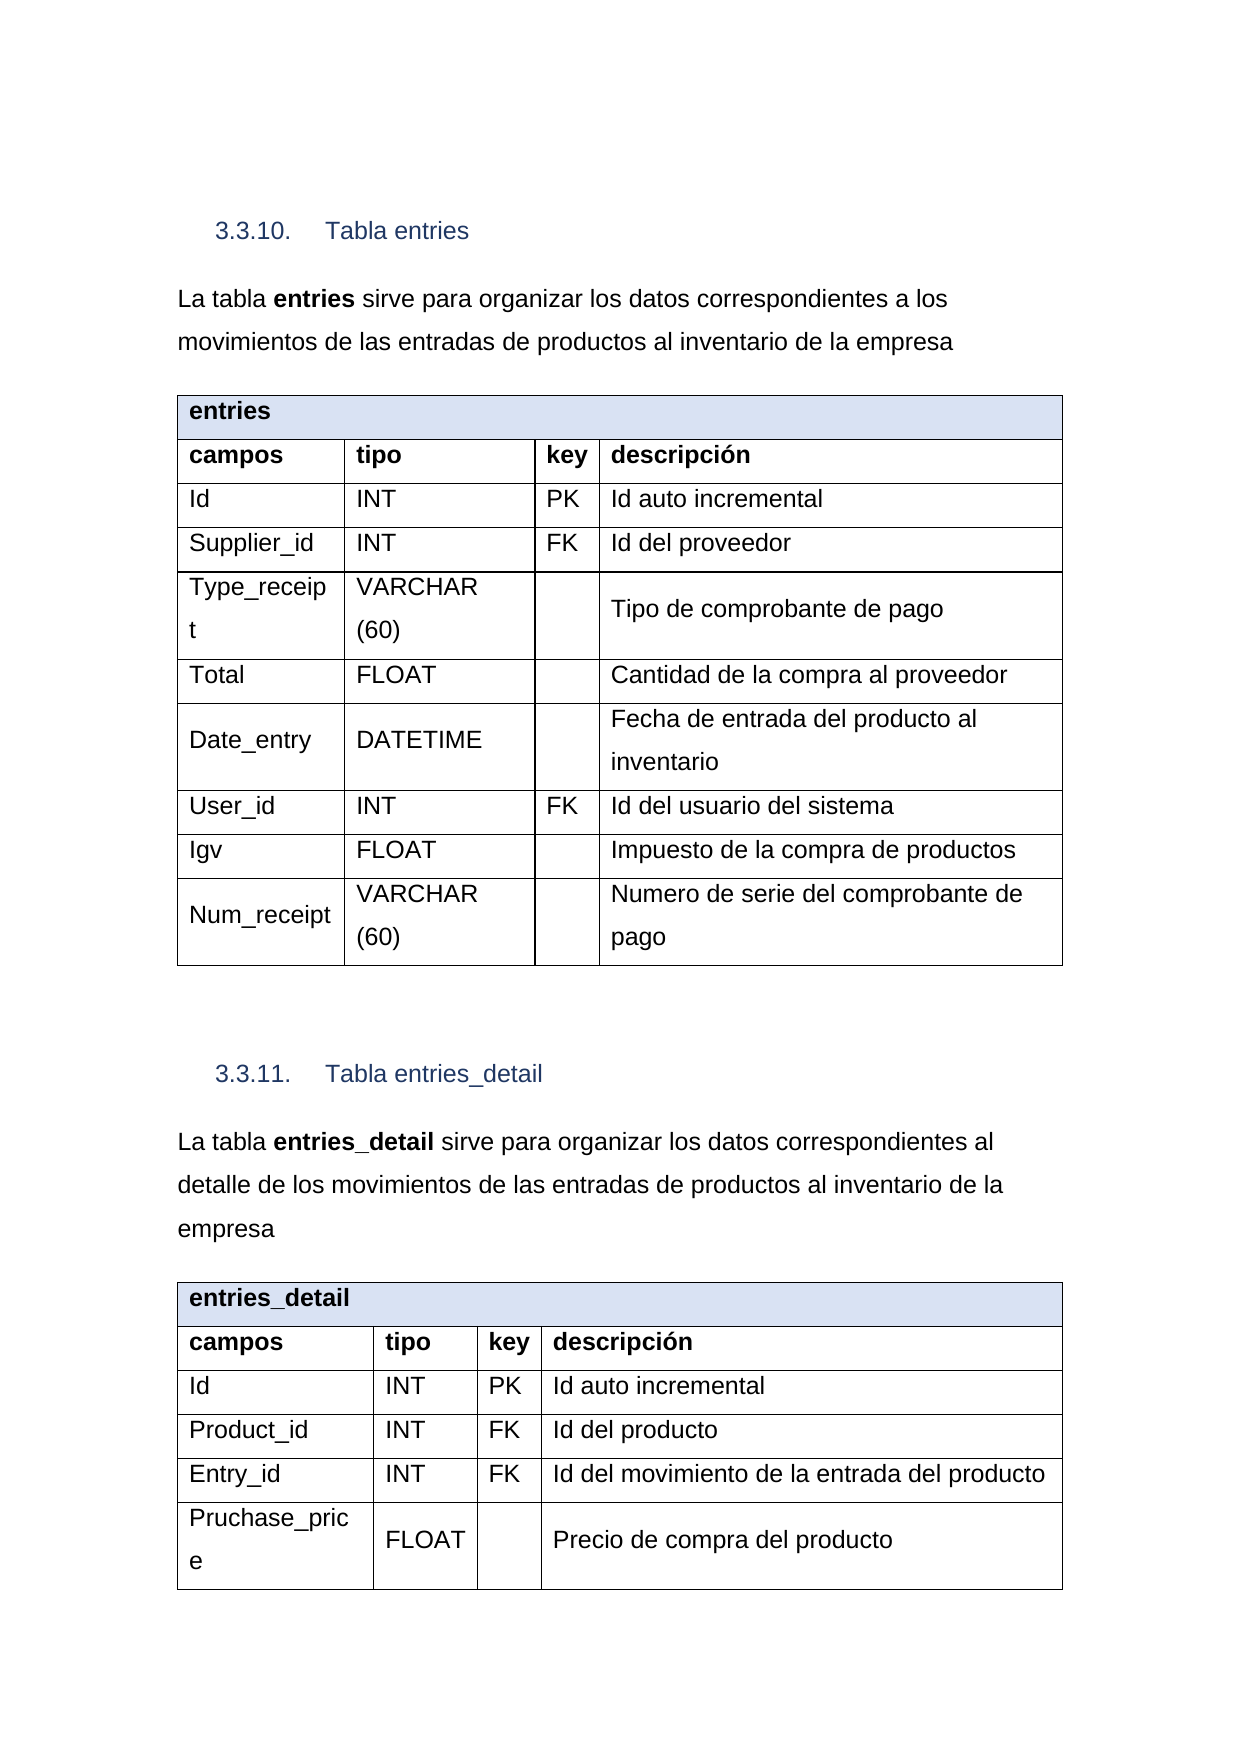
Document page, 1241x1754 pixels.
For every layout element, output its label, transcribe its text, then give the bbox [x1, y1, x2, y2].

table_cell Cantidad de la compra al proveedor [600, 660, 1062, 703]
table_cell Id del producto [542, 1415, 1062, 1458]
table_cell Entry_id [178, 1459, 373, 1502]
table_cell [536, 879, 599, 965]
table_cell FK [478, 1459, 541, 1502]
table_cell campos [178, 1327, 373, 1370]
table_header entries_detail [178, 1283, 1062, 1326]
table_cell INT [345, 484, 534, 527]
table_cell key [478, 1327, 541, 1370]
table_cell Num_receipt [178, 879, 344, 965]
table_cell FK [536, 791, 599, 834]
table_cell Id auto incremental [542, 1371, 1062, 1414]
subtitle Tabla entries_detail [215, 1059, 1063, 1088]
table_cell Pruchase_price [178, 1503, 373, 1589]
table_cell FLOAT [345, 835, 534, 878]
table_cell FK [478, 1415, 541, 1458]
table_cell Tipo de comprobante de pago [600, 573, 1062, 658]
table_cell PK [536, 484, 599, 527]
subtitle Tabla entries [215, 216, 1063, 244]
table_cell Total [178, 660, 344, 703]
text La tabla entries sirve para organizar los datos correspondientes a los movimientos de las entradas de productos al inventario de la empresa [177, 284, 1063, 356]
table_cell DATETIME [345, 704, 534, 790]
table_cell [536, 704, 599, 790]
table_cell tipo [374, 1327, 477, 1370]
table_cell INT [345, 791, 534, 834]
table_cell VARCHAR (60) [345, 573, 534, 658]
table_cell Fecha de entrada del producto al inventario [600, 704, 1062, 790]
table_cell Date_entry [178, 704, 344, 790]
table_cell [536, 573, 599, 658]
table_cell [478, 1503, 541, 1589]
table_cell INT [345, 528, 534, 571]
table_cell PK [478, 1371, 541, 1414]
table_cell Id [178, 1371, 373, 1414]
table_cell Product_id [178, 1415, 373, 1458]
table_cell Id del proveedor [600, 528, 1062, 571]
table_cell Id del usuario del sistema [600, 791, 1062, 834]
table_cell INT [374, 1415, 477, 1458]
text La tabla entries_detail sirve para organizar los datos correspondientes al detalle de los movimientos de las entradas de productos al inventario de la empresa [177, 1127, 1063, 1242]
table_cell VARCHAR (60) [345, 879, 534, 965]
table_cell Id [178, 484, 344, 527]
table_cell FLOAT [374, 1503, 477, 1589]
table_cell INT [374, 1371, 477, 1414]
table_cell User_id [178, 791, 344, 834]
table_header entries [178, 396, 1062, 439]
table_cell Type_receipt [178, 573, 344, 658]
table_cell [536, 835, 599, 878]
table_cell Id del movimiento de la entrada del producto [542, 1459, 1062, 1502]
table_cell tipo [345, 440, 534, 483]
table_cell Igv [178, 835, 344, 878]
table_cell key [536, 440, 599, 483]
table_cell Precio de compra del producto [542, 1503, 1062, 1589]
table_cell Numero de serie del comprobante de pago [600, 879, 1062, 965]
table_cell FLOAT [345, 660, 534, 703]
table_cell descripción [600, 440, 1062, 483]
table_cell INT [374, 1459, 477, 1502]
table_cell descripción [542, 1327, 1062, 1370]
table_cell campos [178, 440, 344, 483]
table_cell Impuesto de la compra de productos [600, 835, 1062, 878]
table_cell [536, 660, 599, 703]
table_cell Id auto incremental [600, 484, 1062, 527]
table_cell FK [536, 528, 599, 571]
table_cell Supplier_id [178, 528, 344, 571]
